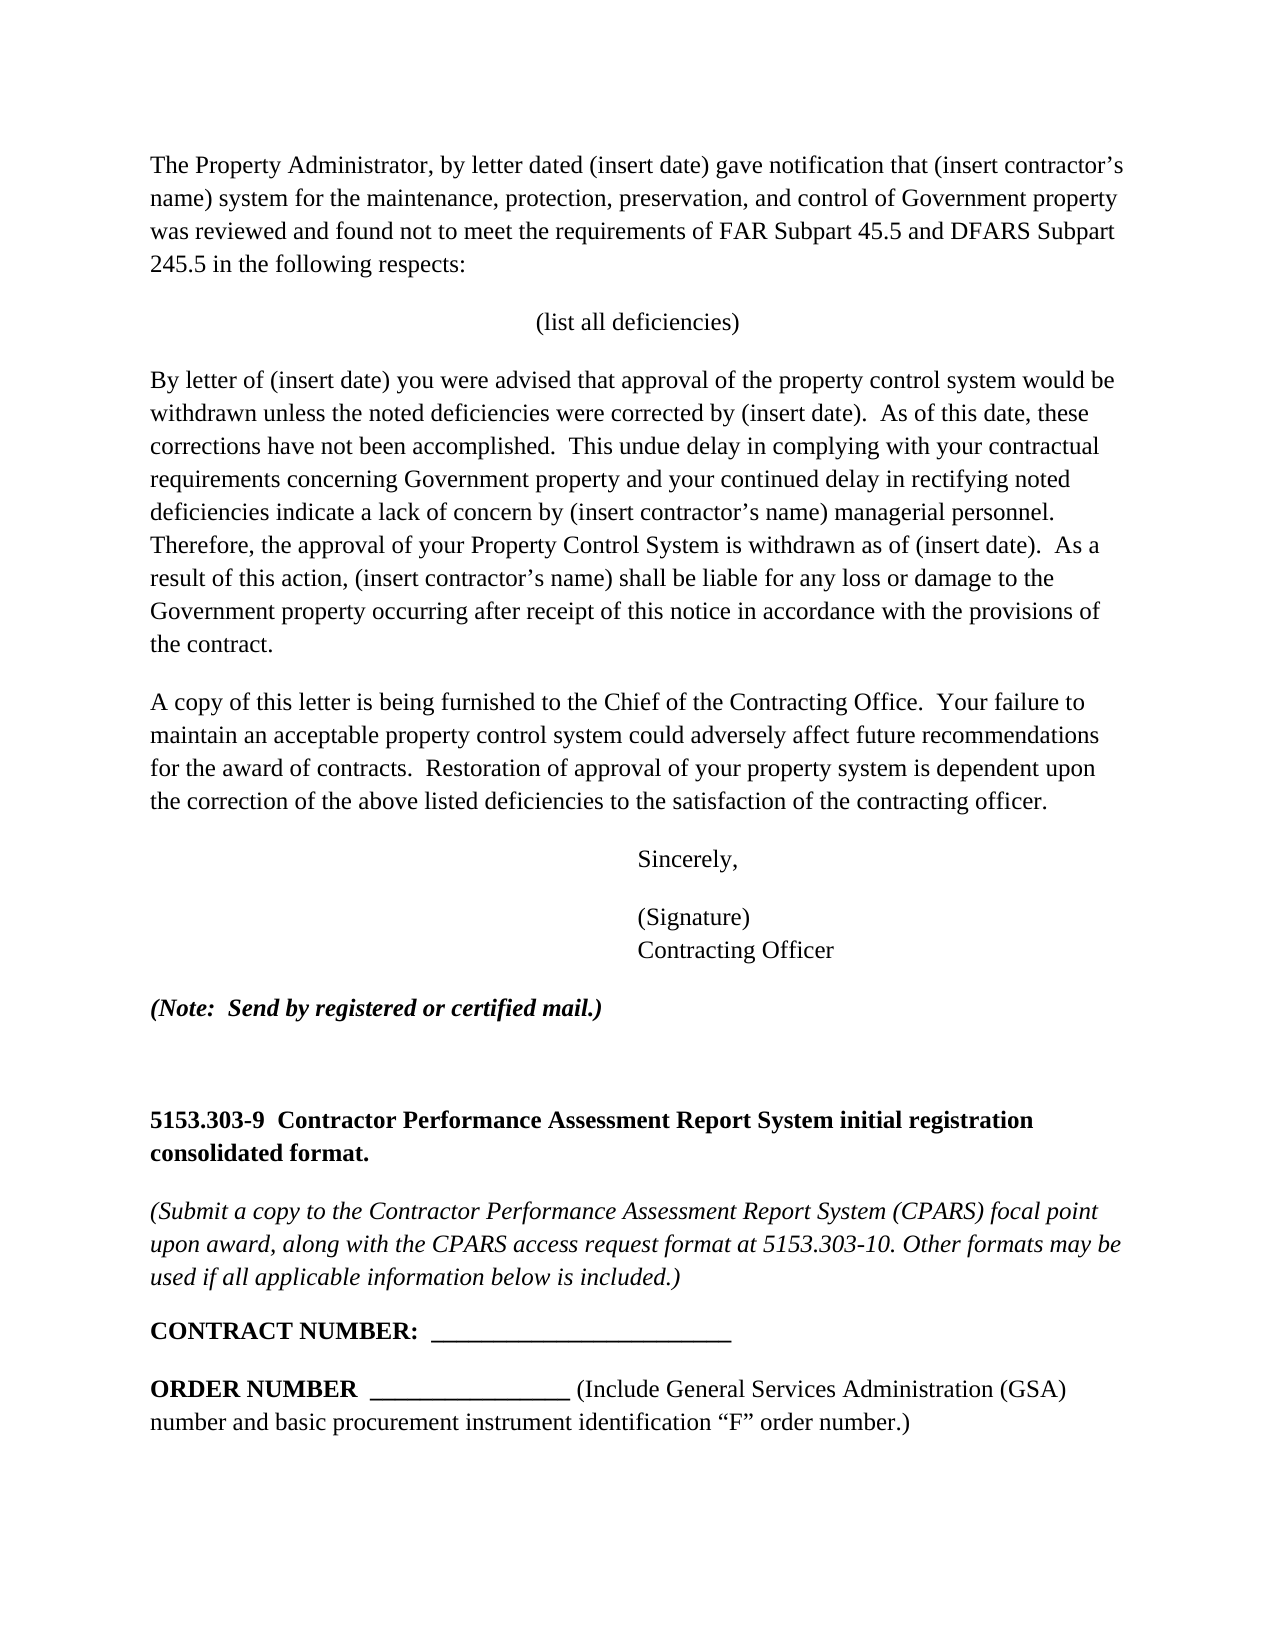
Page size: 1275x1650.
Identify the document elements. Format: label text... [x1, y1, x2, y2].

text (list all deficiencies) [150, 307, 1125, 336]
text Sincerely, [637, 844, 1125, 873]
text A copy of this letter is being furnished to the Chief of the Contracting Office. Your failure to maintain an acceptable property control system could adversely affect future recommendations for the award of contracts. Restoration of approval of your property system is dependent upon the correction of the above listed deficiencies to the satisfaction of the contracting officer. [150, 687, 1125, 815]
subtitle 5153.303-9 Contractor Performance Assessment Report System initial registration consolidated format. [150, 1105, 1125, 1167]
text (Signature) [637, 902, 1125, 931]
text By letter of (insert date) you were advised that approval of the property control system would be withdrawn unless the noted deficiencies were corrected by (insert date). As of this date, these corrections have not been accomplished. This undue delay in complying with your contractual requirements concerning Government property and your continued delay in rectifying noted deficiencies indicate a lack of concern by (insert contractor’s name) managerial personnel. Therefore, the approval of your Property Control System is withdrawn as of (insert date). As a result of this action, (insert contractor’s name) shall be liable for any loss or damage to the Government property occurring after receipt of this notice in accordance with the provisions of the contract. [150, 365, 1125, 658]
text The Property Administrator, by letter dated (insert date) gave notification that (insert contractor’s name) system for the maintenance, protection, preservation, and control of Government property was reviewed and found not to meet the requirements of FAR Subpart 45.5 and DFARS Subpart 245.5 in the following respects: [150, 150, 1125, 278]
text Contracting Officer [637, 935, 1125, 964]
text CONTRACT NUMBER: ________________________ [150, 1316, 1125, 1345]
text (Note: Send by registered or certified mail.) [150, 993, 1125, 1022]
text (Submit a copy to the Contractor Performance Assessment Report System (CPARS) focal point upon award, along with the CPARS access request format at 5153.303-10. Other formats may be used if all applicable information below is included.) [150, 1196, 1125, 1291]
text ORDER NUMBER ________________ (Include General Services Administration (GSA) number and basic procurement instrument identification “F” order number.) [150, 1374, 1125, 1436]
